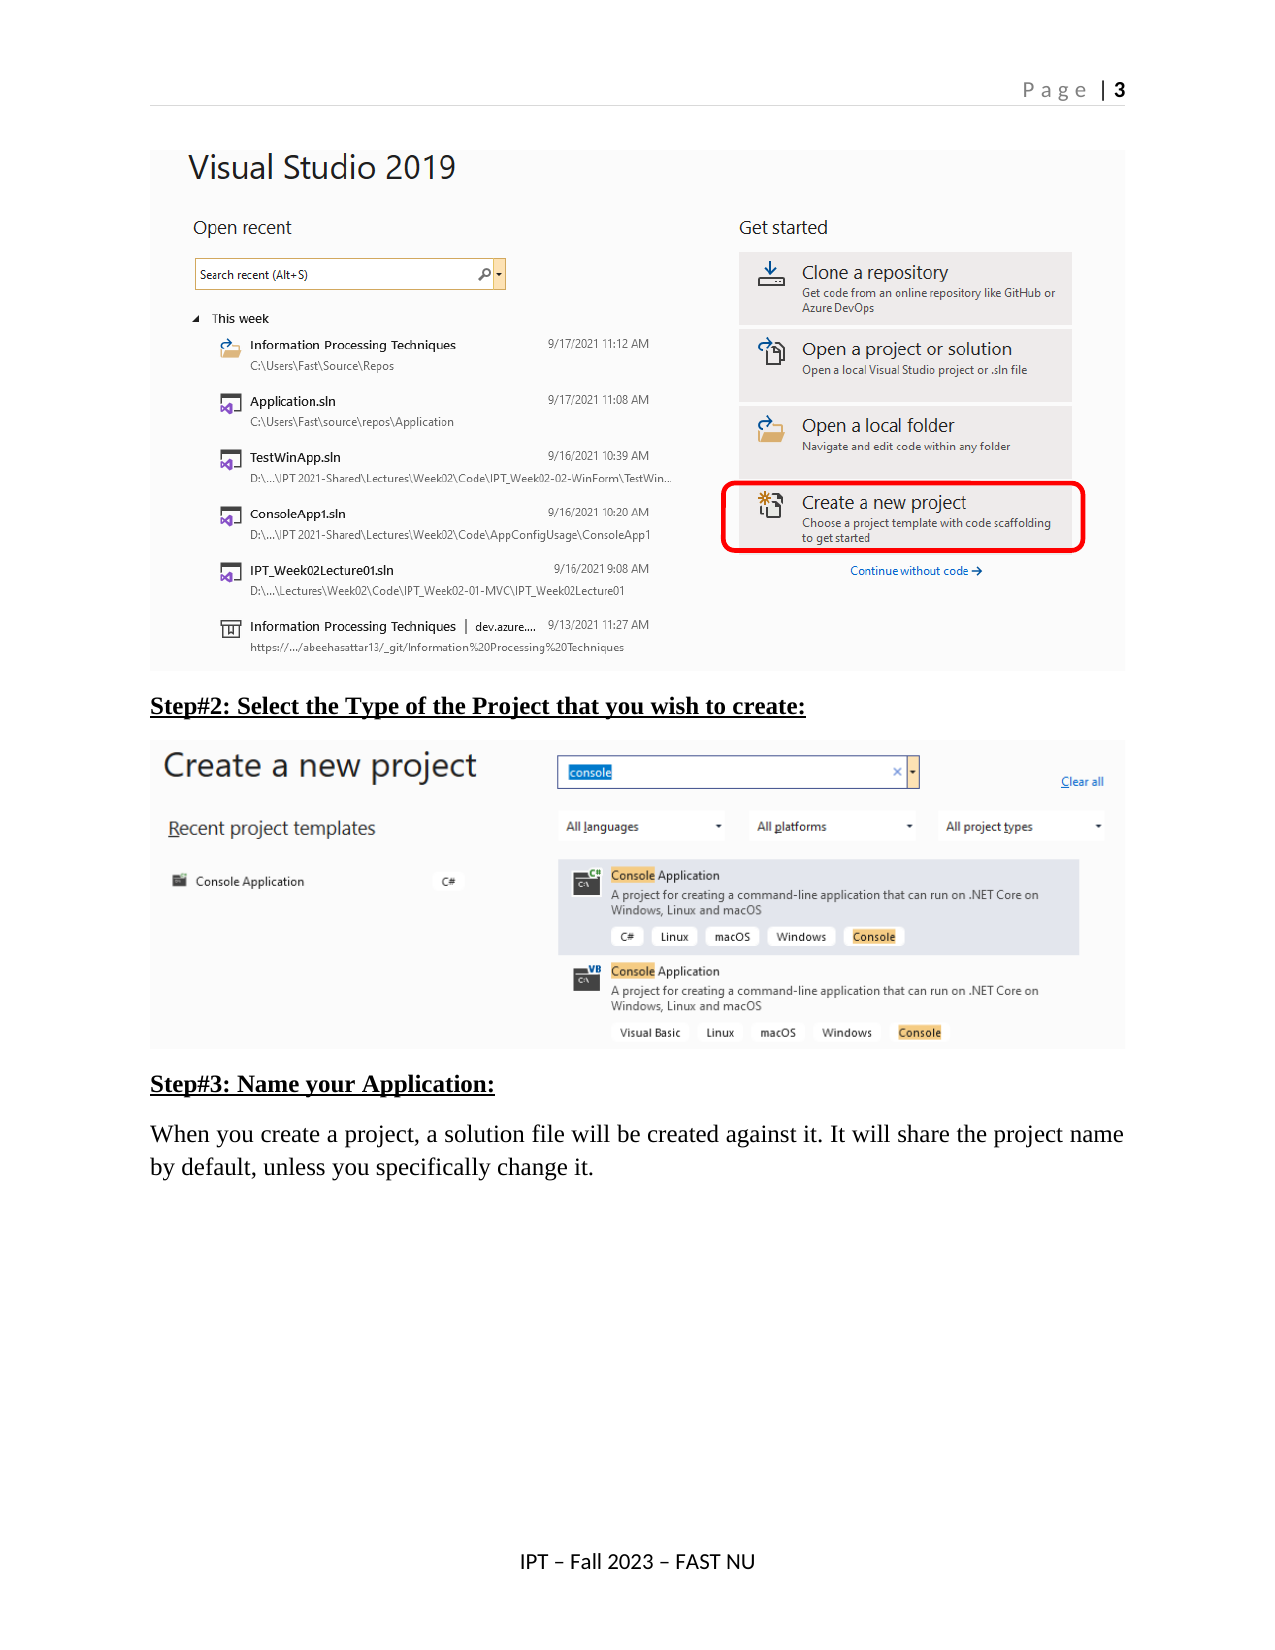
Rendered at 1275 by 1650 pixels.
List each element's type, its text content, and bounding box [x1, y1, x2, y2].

picture [150, 740, 1125, 1049]
picture [150, 150, 1125, 671]
text When you create a project, a solution file will be created against it. It will share the project name by default, unless you specifically change it. [150, 1119, 1125, 1181]
text Step#3: Name your Application: [150, 1069, 1125, 1098]
text Step#2: Select the Type of the Project that you wish to create: [150, 691, 1125, 720]
